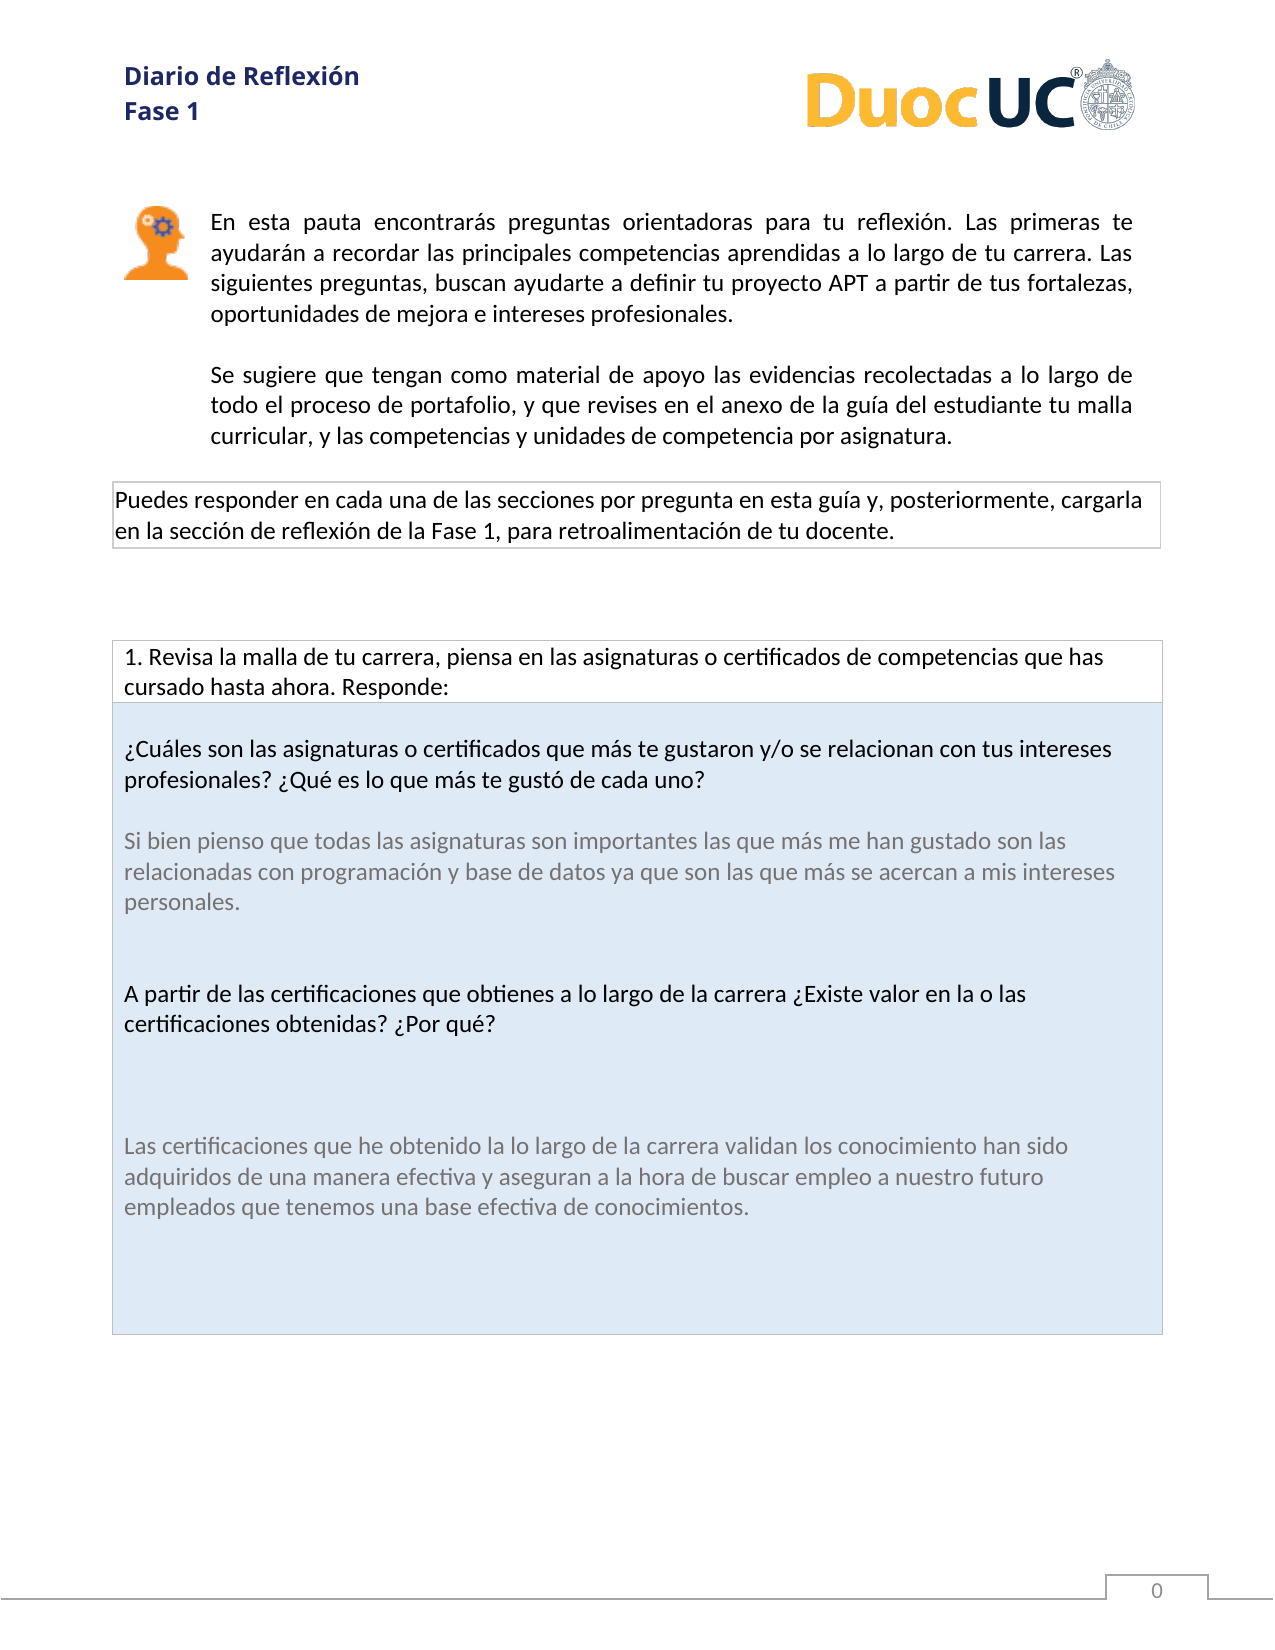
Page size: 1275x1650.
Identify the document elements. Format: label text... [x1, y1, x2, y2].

table_header 1. Revisa la malla de tu carrera, piensa en las asignaturas o certificados de competencias que has cursado hasta ahora. Responde: [113, 641, 1162, 702]
table_header Puedes responder en cada una de las secciones por pregunta en esta guía y, posteriormente, cargarla en la sección de reflexión de la Fase 1, para retroalimentación de tu docente. [114, 483, 1160, 547]
table_header [112, 207, 199, 451]
table_header En esta pauta encontrarás preguntas orientadoras para tu reflexión. Las primeras te ayudarán a recordar las principales competencias aprendidas a lo largo de tu carrera. Las siguientes preguntas, buscan ayudarte a definir tu proyecto APT a partir de tus fortalezas, oportunidades de mejora e intereses profesionales. Se sugiere que tengan como material de apoyo las evidencias recolectadas a lo largo de todo el proceso de portafolio, y que revises en el anexo de la guía del estudiante tu malla curricular, y las competencias y unidades de competencia por asignatura. [199, 207, 1146, 451]
picture [807, 59, 1135, 130]
table_cell ¿Cuáles son las asignaturas o certificados que más te gustaron y/o se relacionan con tus intereses profesionales? ¿Qué es lo que más te gustó de cada uno? Si bien pienso que todas las asignaturas son importantes las que más me han gustado son las relacionadas con programación y base de datos ya que son las que más se acercan a mis intereses personales. A partir de las certificaciones que obtienes a lo largo de la carrera ¿Existe valor en la o las certificaciones obtenidas? ¿Por qué? Las certificaciones que he obtenido la lo largo de la carrera validan los conocimiento han sido adquiridos de una manera efectiva y aseguran a la hora de buscar empleo a nuestro futuro empleados que tenemos una base efectiva de conocimientos. [113, 703, 1162, 1334]
